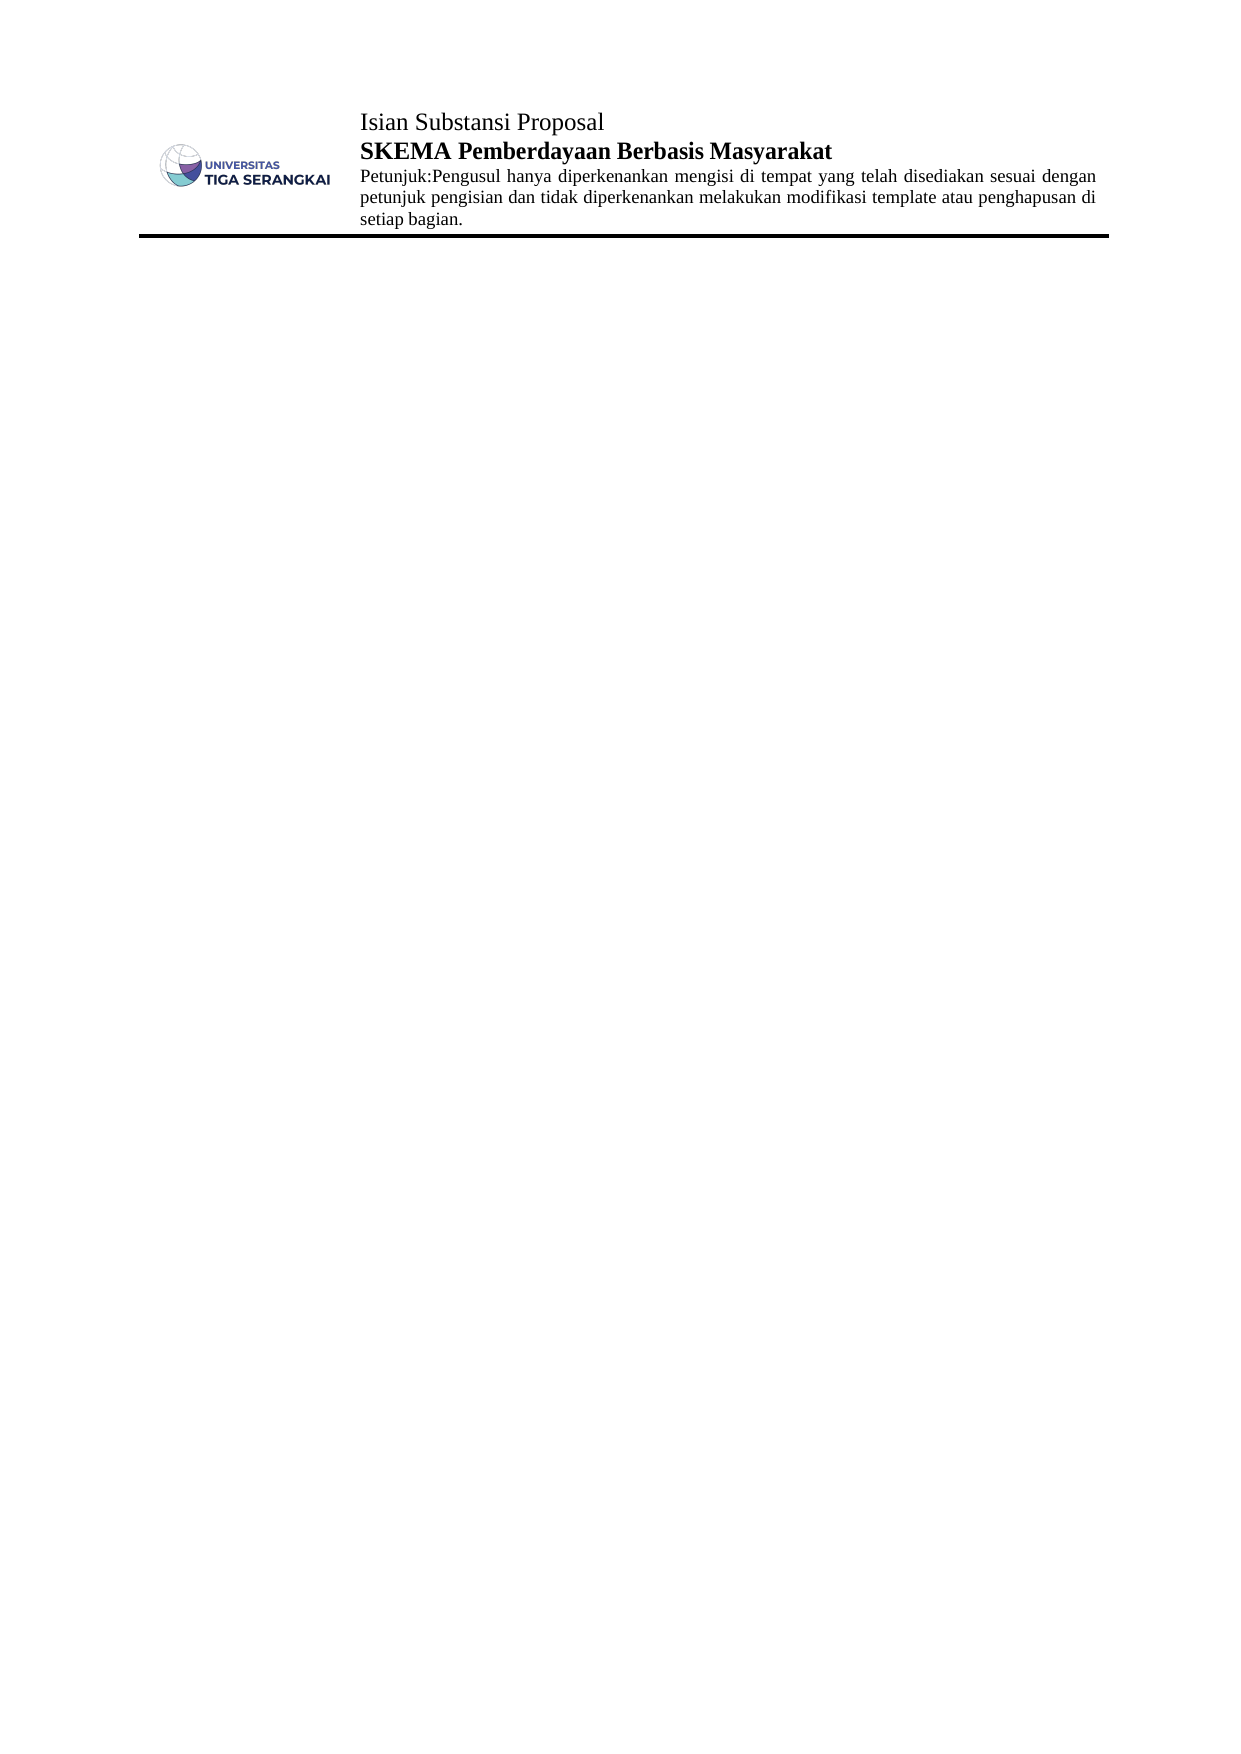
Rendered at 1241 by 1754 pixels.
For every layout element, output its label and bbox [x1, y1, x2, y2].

picture [150, 102, 337, 234]
